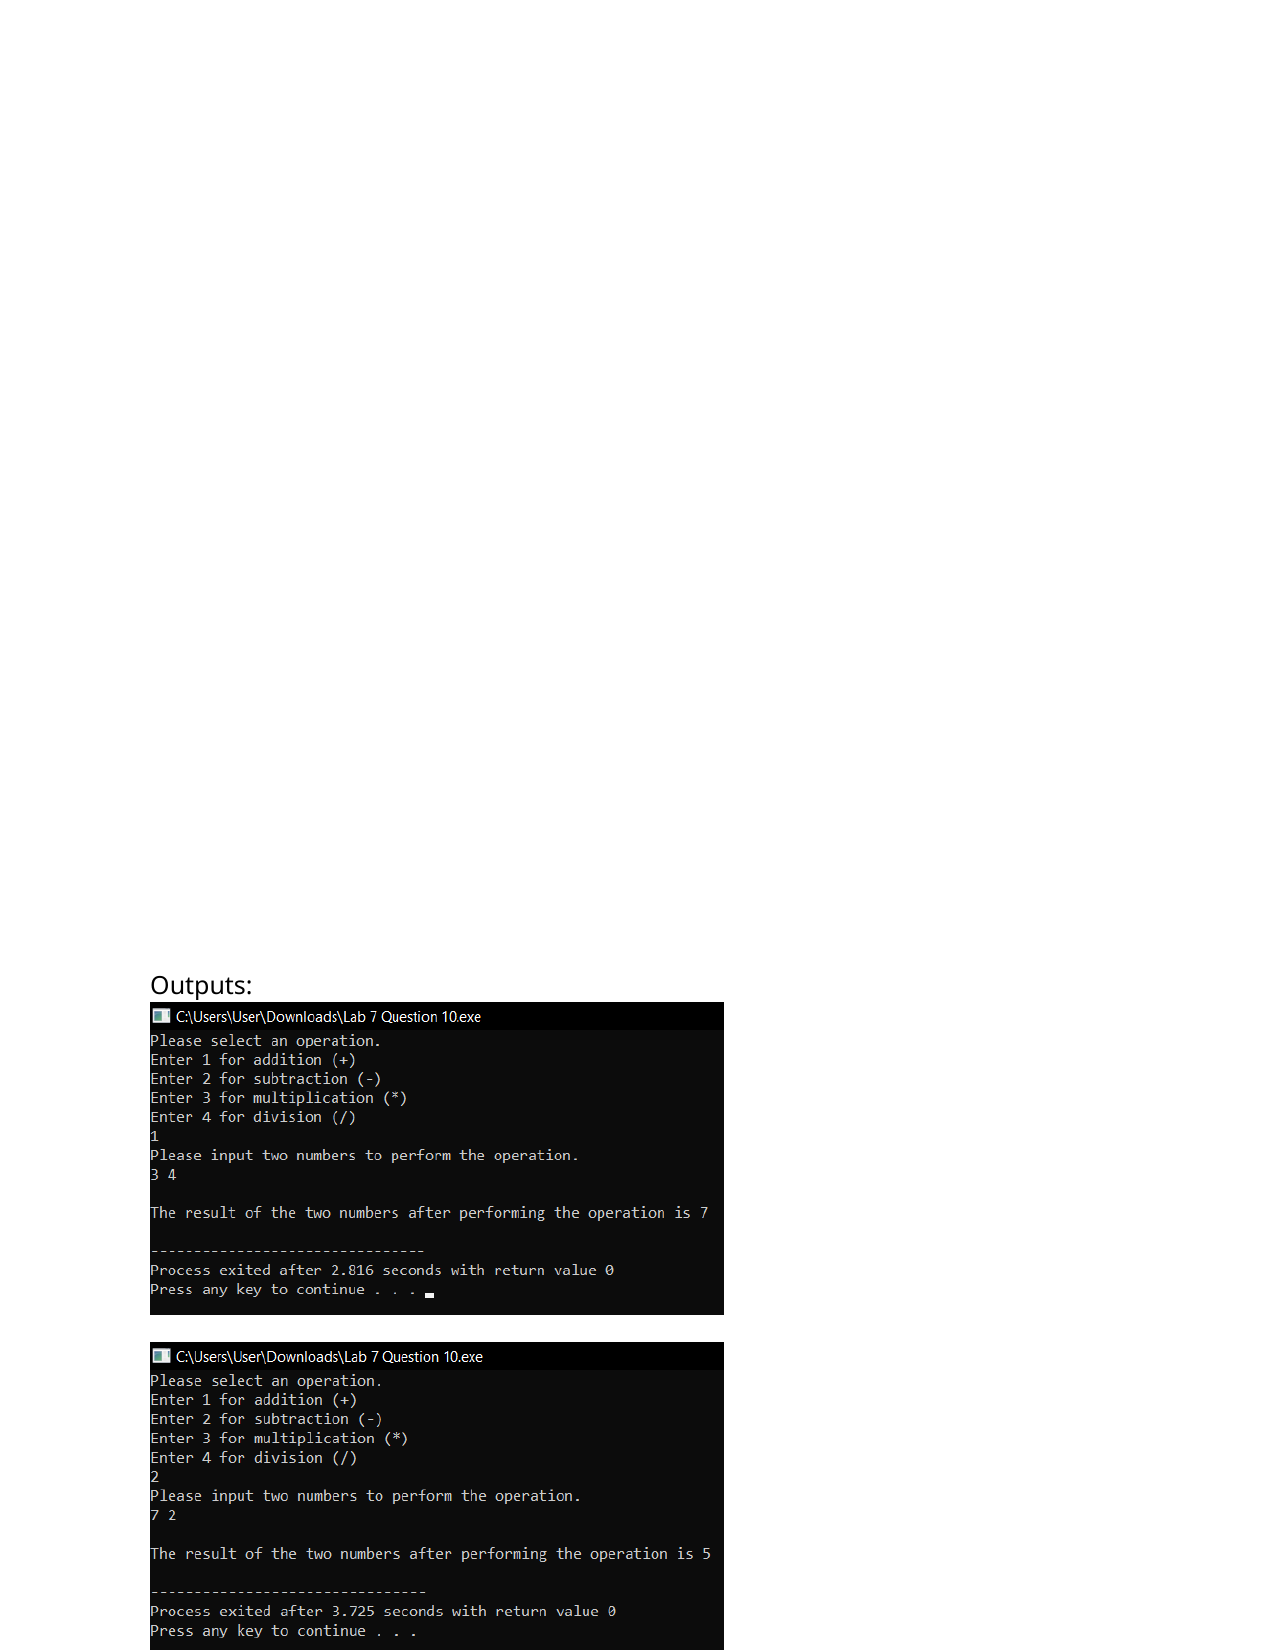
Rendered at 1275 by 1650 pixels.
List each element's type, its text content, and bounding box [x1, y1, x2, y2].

text Outputs: [150, 967, 1125, 1002]
picture [150, 1342, 724, 1650]
picture [150, 1002, 724, 1315]
